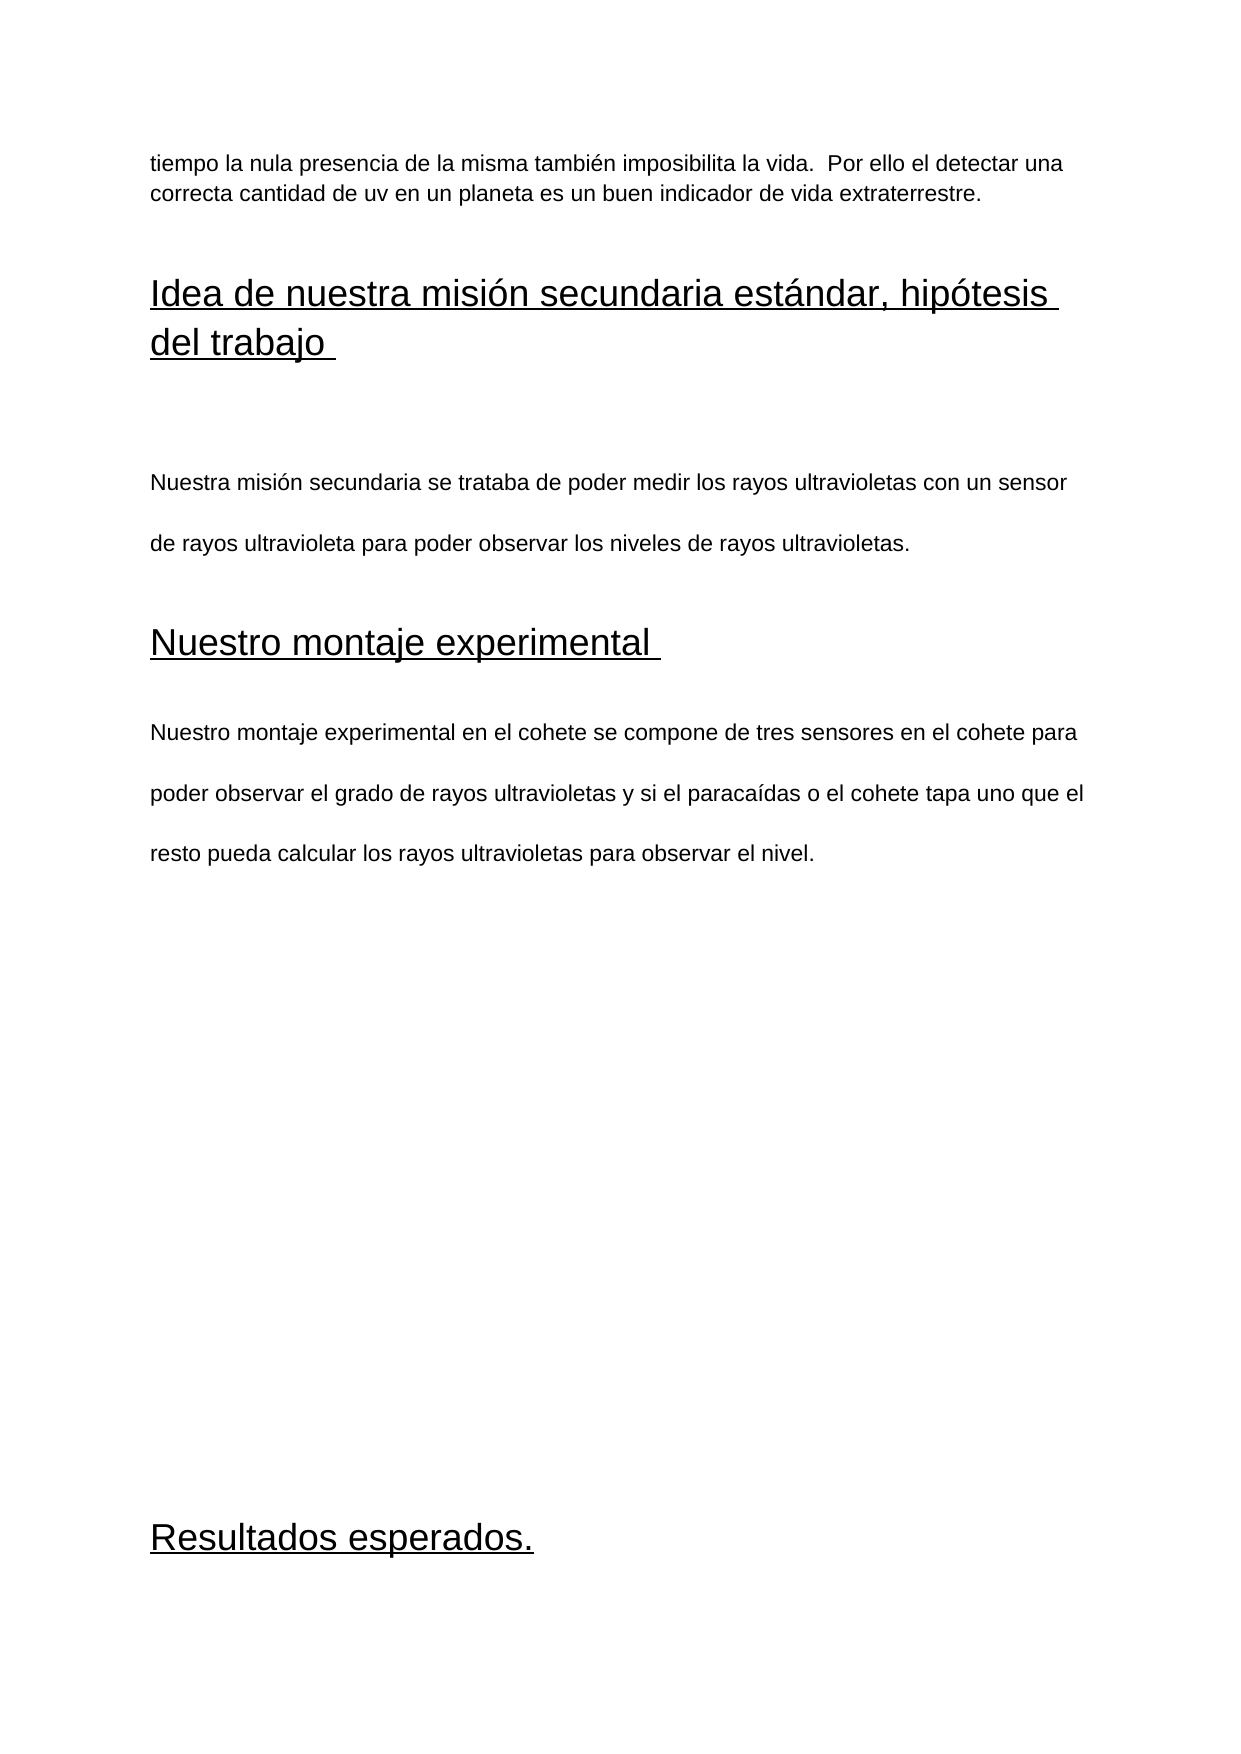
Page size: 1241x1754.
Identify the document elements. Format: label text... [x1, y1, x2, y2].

text Nuestro montaje experimental [150, 620, 1090, 663]
text resto pueda calcular los rayos ultravioletas para observar el nivel. [150, 840, 1090, 867]
text Nuestro montaje experimental en el cohete se compone de tres sensores en el cohete para [150, 719, 1090, 746]
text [150, 150, 1090, 207]
text de rayos ultravioleta para poder observar los niveles de rayos ultravioletas. [150, 529, 1090, 556]
text Resultados esperados. [150, 1515, 1090, 1558]
text Idea de nuestra misión secundaria estándar, hipótesis del trabajo [150, 271, 1090, 363]
text Nuestra misión secundaria se trataba de poder medir los rayos ultravioletas con un sensor [150, 469, 1090, 496]
text poder observar el grado de rayos ultravioletas y si el paracaídas o el cohete tapa uno que el [150, 780, 1090, 806]
